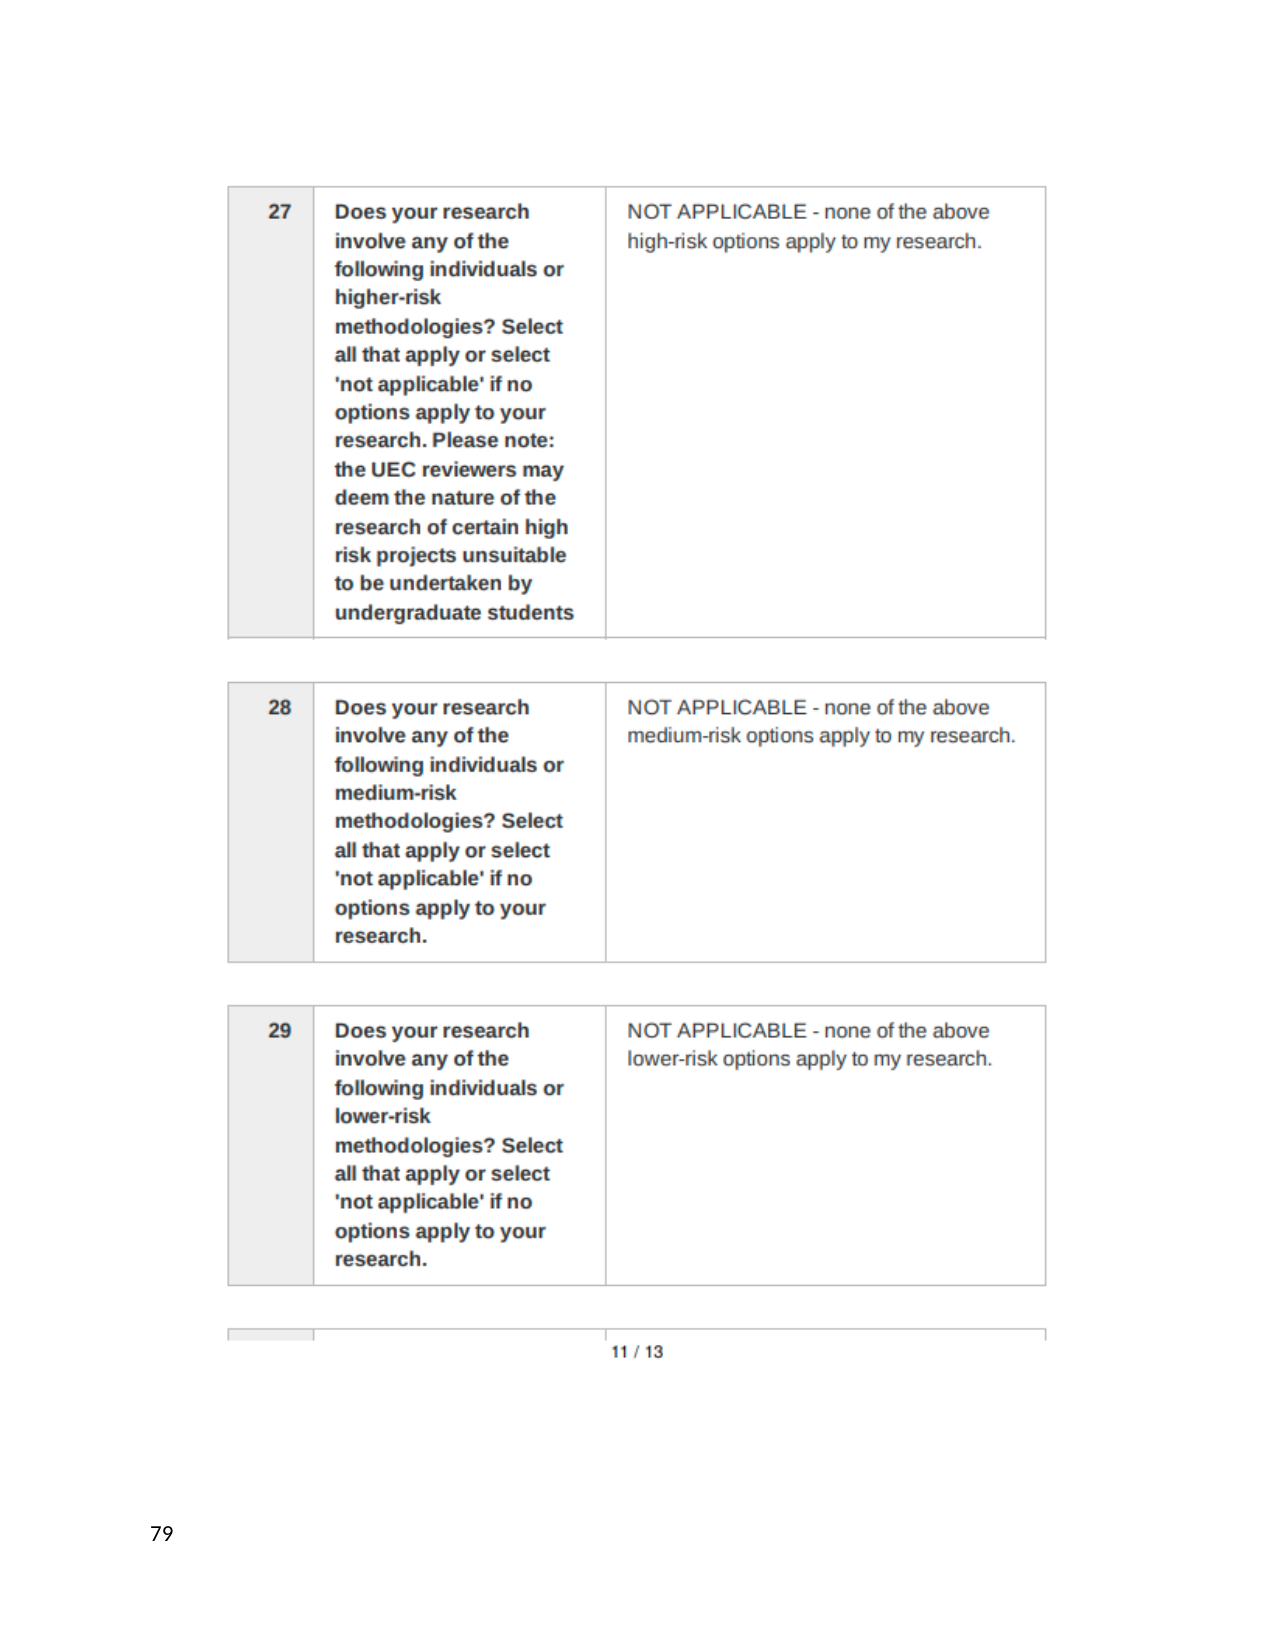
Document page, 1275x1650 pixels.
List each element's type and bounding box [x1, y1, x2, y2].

picture [150, 150, 1125, 1417]
